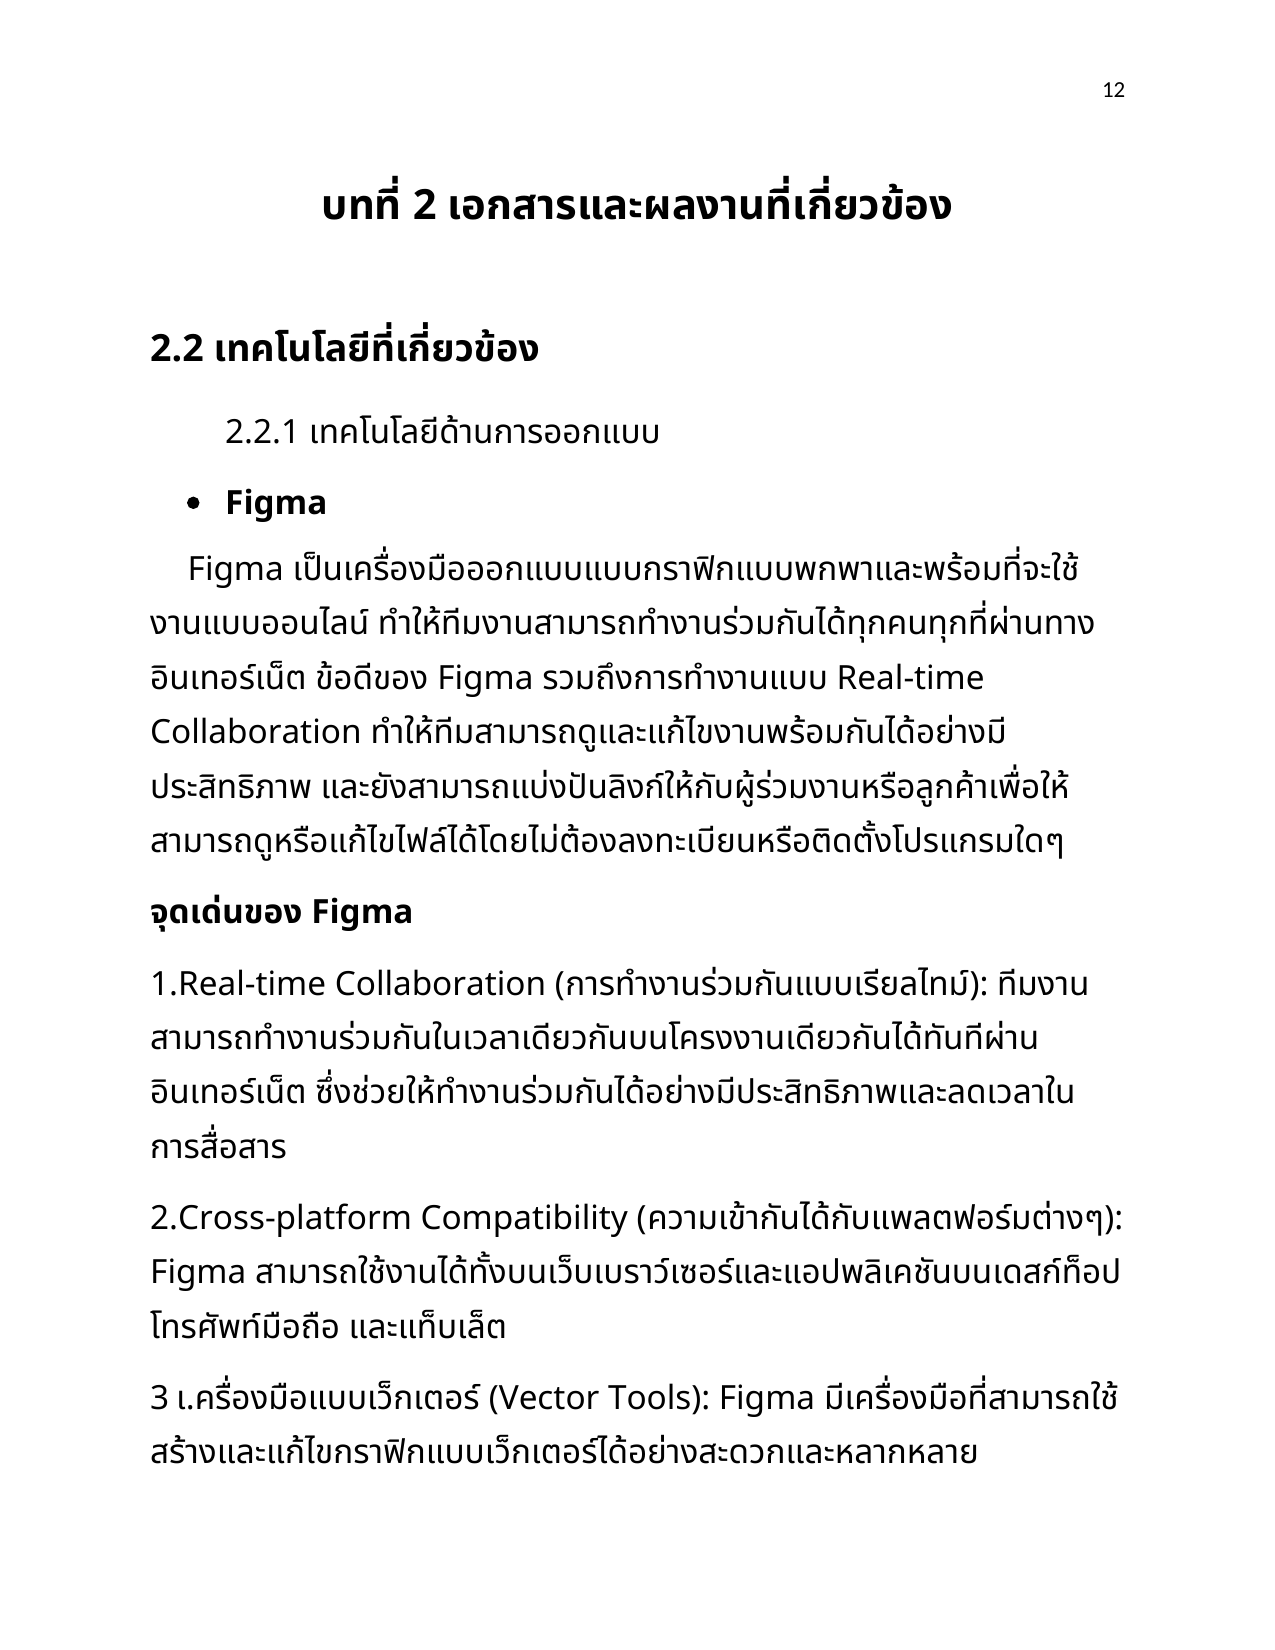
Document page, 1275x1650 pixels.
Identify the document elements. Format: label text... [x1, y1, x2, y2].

text 2.Cross-platform Compatibility (ความเข้ากันได้กับแพลตฟอร์มต่างๆ): Figma สามารถใช้งานได้ทั้งบนเว็บเบราว์เซอร์และแอปพลิเคชันบนเดสก์ท็อป โทรศัพท์มือถือ และแท็บเล็ต [150, 1194, 1125, 1353]
text 3เ.ครื่องมือแบบเว็กเตอร์ (Vector Tools): Figma มีเครื่องมือที่สามารถใช้สร้างและแก้ไขกราฟิกแบบเว็กเตอร์ได้อย่างสะดวกและหลากหลาย [150, 1374, 1125, 1479]
text Figma เป็นเครื่องมือออกแบบแบบกราฟิกแบบพกพาและพร้อมที่จะใช้งานแบบออนไลน์ ทำให้ทีมงานสามารถทำงานร่วมกันได้ทุกคนทุกที่ผ่านทางอินเทอร์เน็ต ข้อดีของ Figma รวมถึงการทำงานแบบ Real-time Collaboration ทำให้ทีมสามารถดูและแก้ไขงานพร้อมกันได้อย่างมีประสิทธิภาพ และยังสามารถแบ่งปันลิงก์ให้กับผู้ร่วมงานหรือลูกค้าเพื่อให้สามารถดูหรือแก้ไขไฟล์ได้โดยไม่ต้องลงทะเบียนหรือติดตั้งโปรแกรมใดๆ [150, 544, 1125, 867]
text 1.Real-time Collaboration (การทำงานร่วมกันแบบเรียลไทม์): ทีมงานสามารถทำงานร่วมกันในเวลาเดียวกันบนโครงงานเดียวกันได้ทันทีผ่านอินเทอร์เน็ต ซึ่งช่วยให้ทำงานร่วมกันได้อย่างมีประสิทธิภาพและลดเวลาในการสื่อสาร [150, 959, 1125, 1173]
subtitle 2.2 เทคโนโลยีที่เกี่ยวข้อง [150, 321, 1125, 378]
subtitle บทที่ 2 เอกสารและผลงานที่เกี่ยวข้อง [150, 175, 1125, 238]
list Figma [187, 479, 1125, 524]
text 2.2.1 เทคโนโลยีด้านการออกแบบ [150, 408, 1125, 458]
text จุดเด่นของ Figma [150, 888, 1125, 939]
